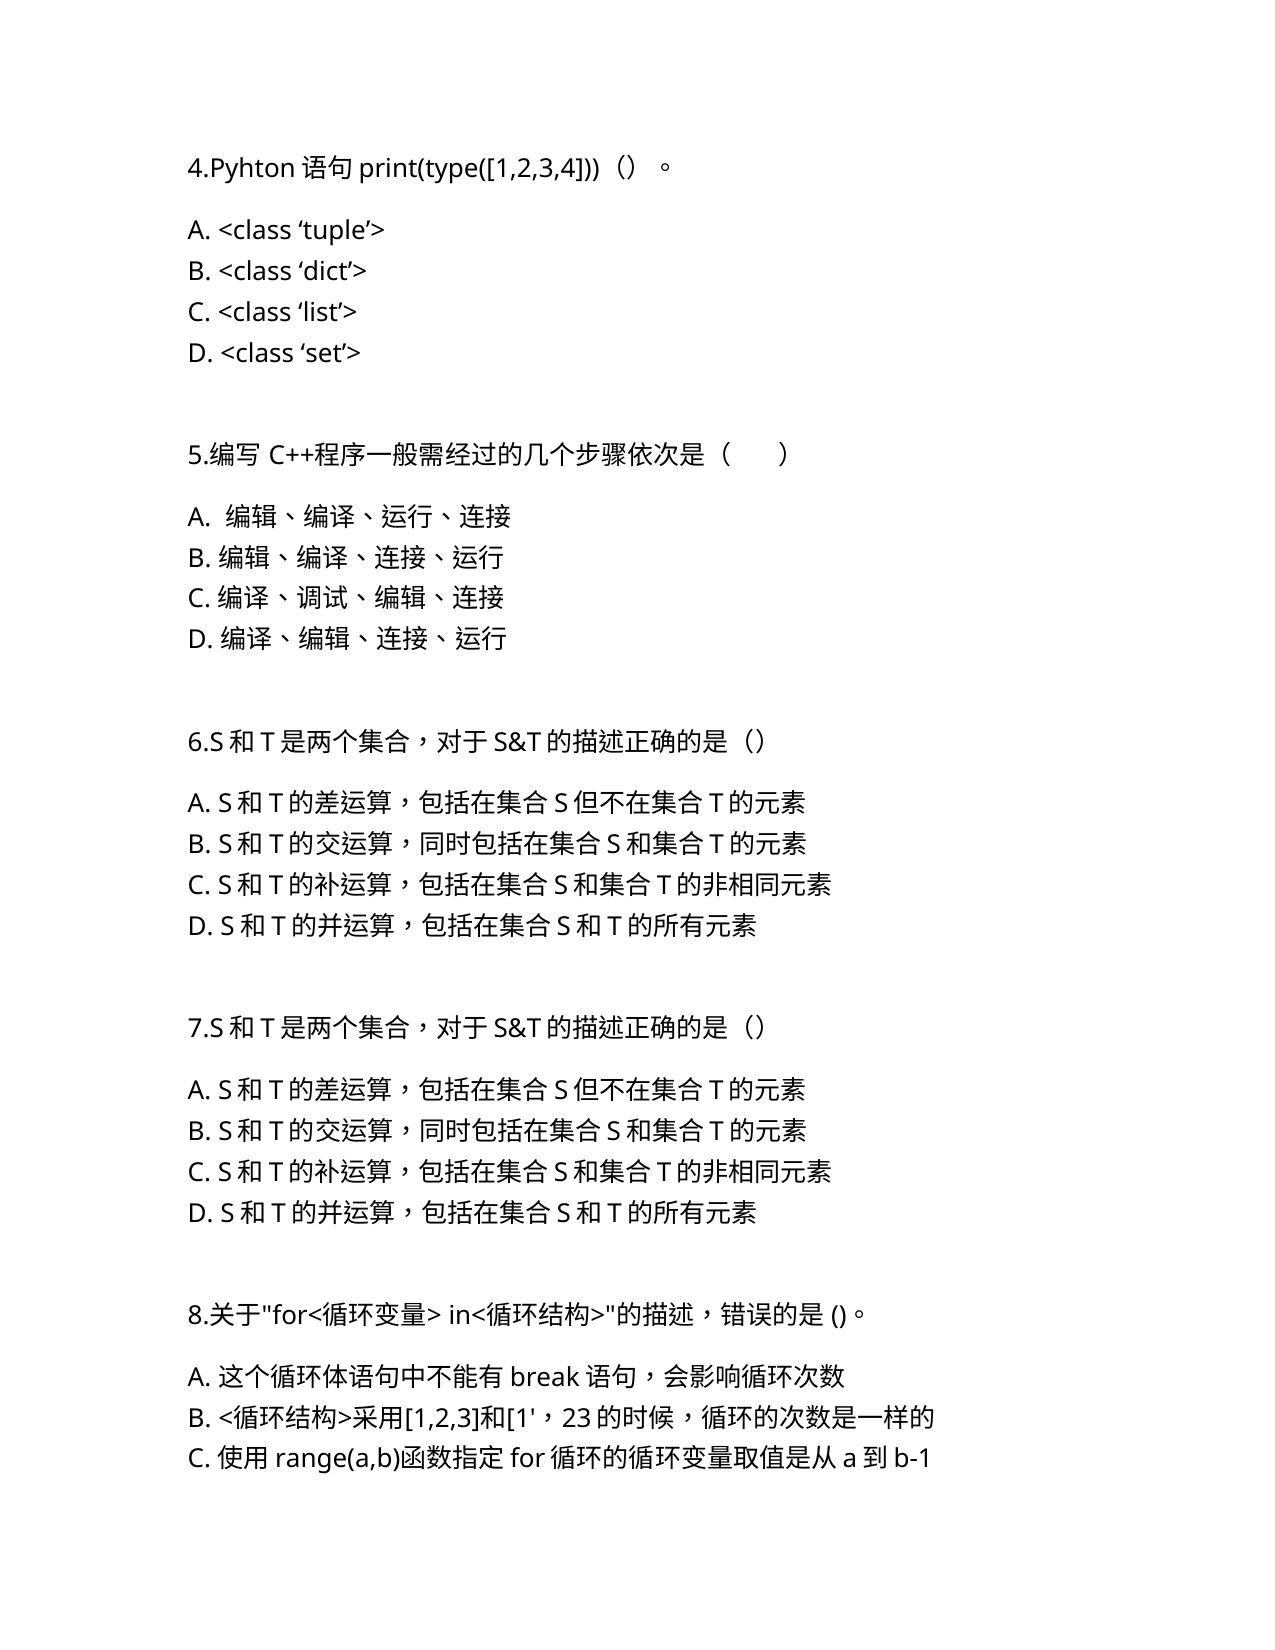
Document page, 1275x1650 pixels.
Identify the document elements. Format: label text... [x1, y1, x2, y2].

text 6.S和T是两个集合，对于S&T的描述正确的是（） [187, 723, 1087, 759]
text A. <class ‘tuple’> B. <class ‘dict’> C. <class ‘list’> D. <class ‘set’> [187, 212, 1087, 411]
text 5.编写 C++程序一般需经过的几个步骤依次是（ ） [187, 437, 1087, 472]
text 7.S和T是两个集合，对于S&T的描述正确的是（） [187, 1010, 1087, 1046]
text A. 编辑、编译、运行、连接 B. 编辑、编译、连接、运行 C. 编译、调试、编辑、连接 D. 编译、编辑、连接、运行 [187, 498, 1087, 697]
text A. S和T的差运算，包括在集合S但不在集合T的元素 B. S和T的交运算，同时包括在集合S和集合T的元素 C. S和T的补运算，包括在集合S和集合T的非相同元素 D. S和T的并运算，包括在集合S和T的所有元素 [187, 785, 1087, 984]
text A. S和T的差运算，包括在集合S但不在集合T的元素 B. S和T的交运算，同时包括在集合S和集合T的元素 C. S和T的补运算，包括在集合S和集合T的非相同元素 D. S和T的并运算，包括在集合S和T的所有元素 [187, 1072, 1087, 1271]
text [187, 1358, 1087, 1476]
text 8.关于"for<循环变量> in<循环结构>"的描述，错误的是 ()。 [187, 1297, 1087, 1332]
text 4.Pyhton语句print(type([1,2,3,4]))（）。 [187, 150, 1087, 186]
